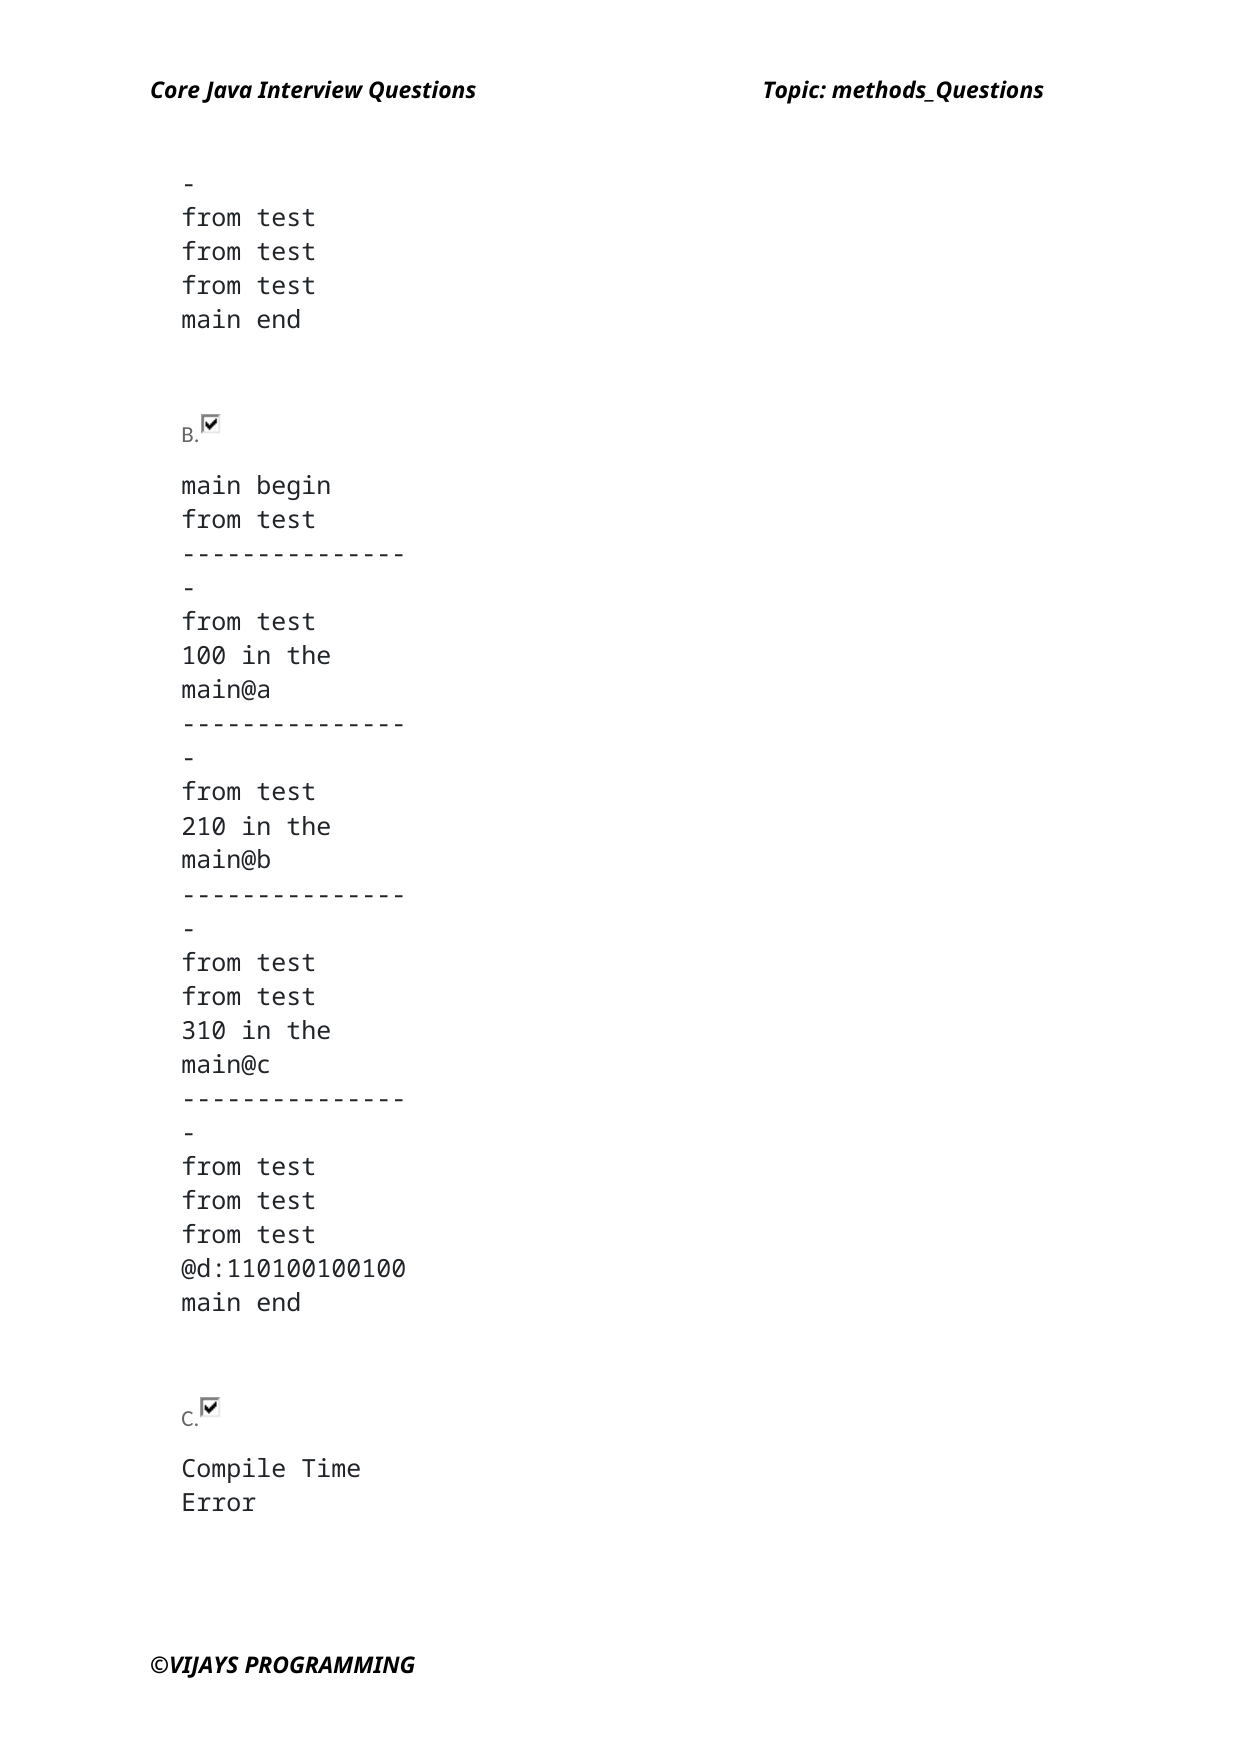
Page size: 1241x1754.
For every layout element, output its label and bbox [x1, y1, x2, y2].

table_cell [150, 150, 1090, 1582]
